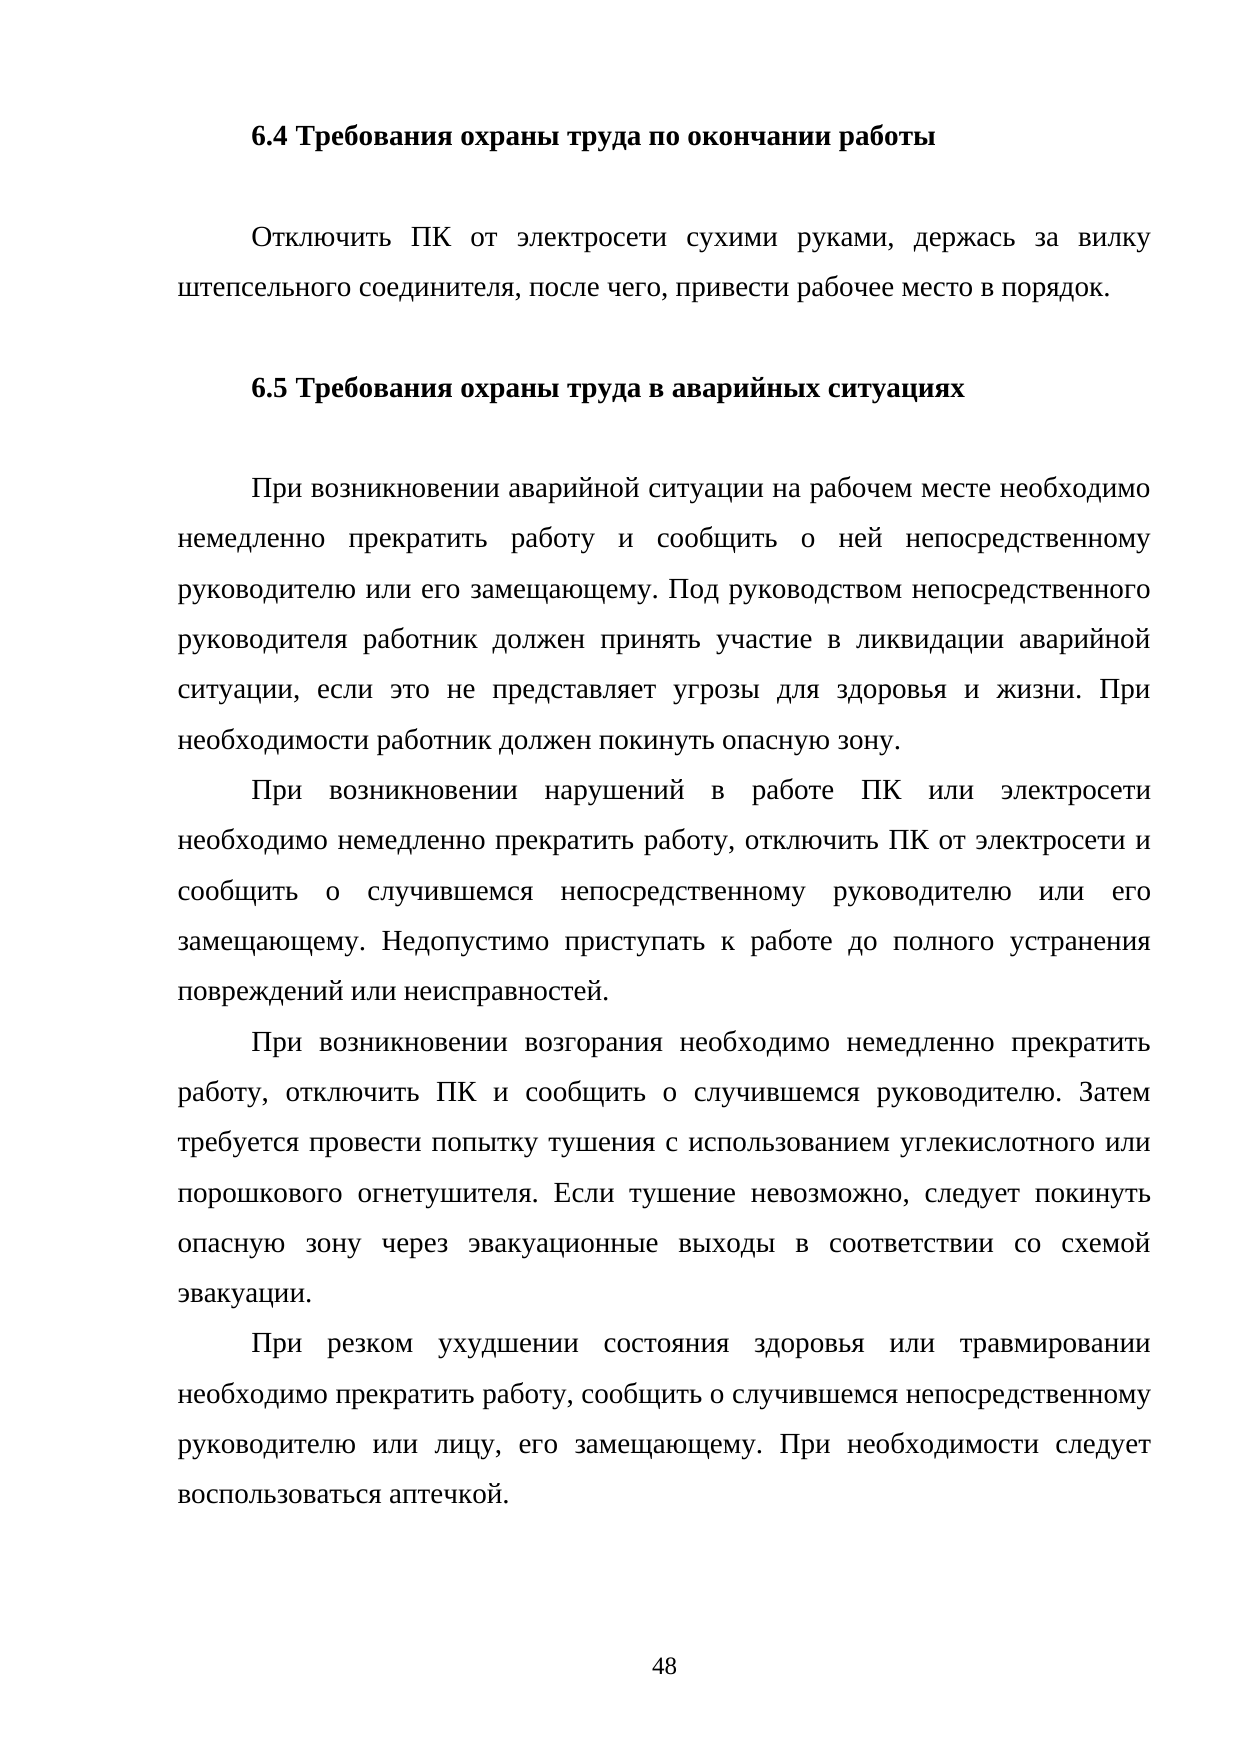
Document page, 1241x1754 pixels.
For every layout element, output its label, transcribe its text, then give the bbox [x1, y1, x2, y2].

subtitle 6.4 Требования охраны труда по окончании работы [177, 118, 1152, 152]
text При резком ухудшении состояния здоровья или травмировании необходимо прекратить работу, сообщить о случившемся непосредственному руководителю или лицу, его замещающему. При необходимости следует воспользоваться аптечкой. [177, 1326, 1152, 1510]
text Отключить ПК от электросети сухими руками, держась за вилку штепсельного соединителя, после чего, привести рабочее место в порядок. [177, 219, 1152, 303]
text При возникновении возгорания необходимо немедленно прекратить работу, отключить ПК и сообщить о случившемся руководителю. Затем требуется провести попытку тушения с использованием углекислотного или порошкового огнетушителя. Если тушение невозможно, следует покинуть опасную зону через эвакуационные выходы в соответствии со схемой эвакуации. [177, 1024, 1152, 1309]
text При возникновении аварийной ситуации на рабочем месте необходимо немедленно прекратить работу и сообщить о ней непосредственному руководителю или его замещающему. Под руководством непосредственного руководителя работник должен принять участие в ликвидации аварийной ситуации, если это не представляет угрозы для здоровья и жизни. При необходимости работник должен покинуть опасную зону. [177, 470, 1152, 755]
text 6.5 Требования охраны труда в аварийных ситуациях [177, 370, 1152, 403]
text При возникновении нарушений в работе ПК или электросети необходимо немедленно прекратить работу, отключить ПК от электросети и сообщить о случившемся непосредственному руководителю или его замещающему. Недопустимо приступать к работе до полного устранения повреждений или неисправностей. [177, 772, 1152, 1007]
